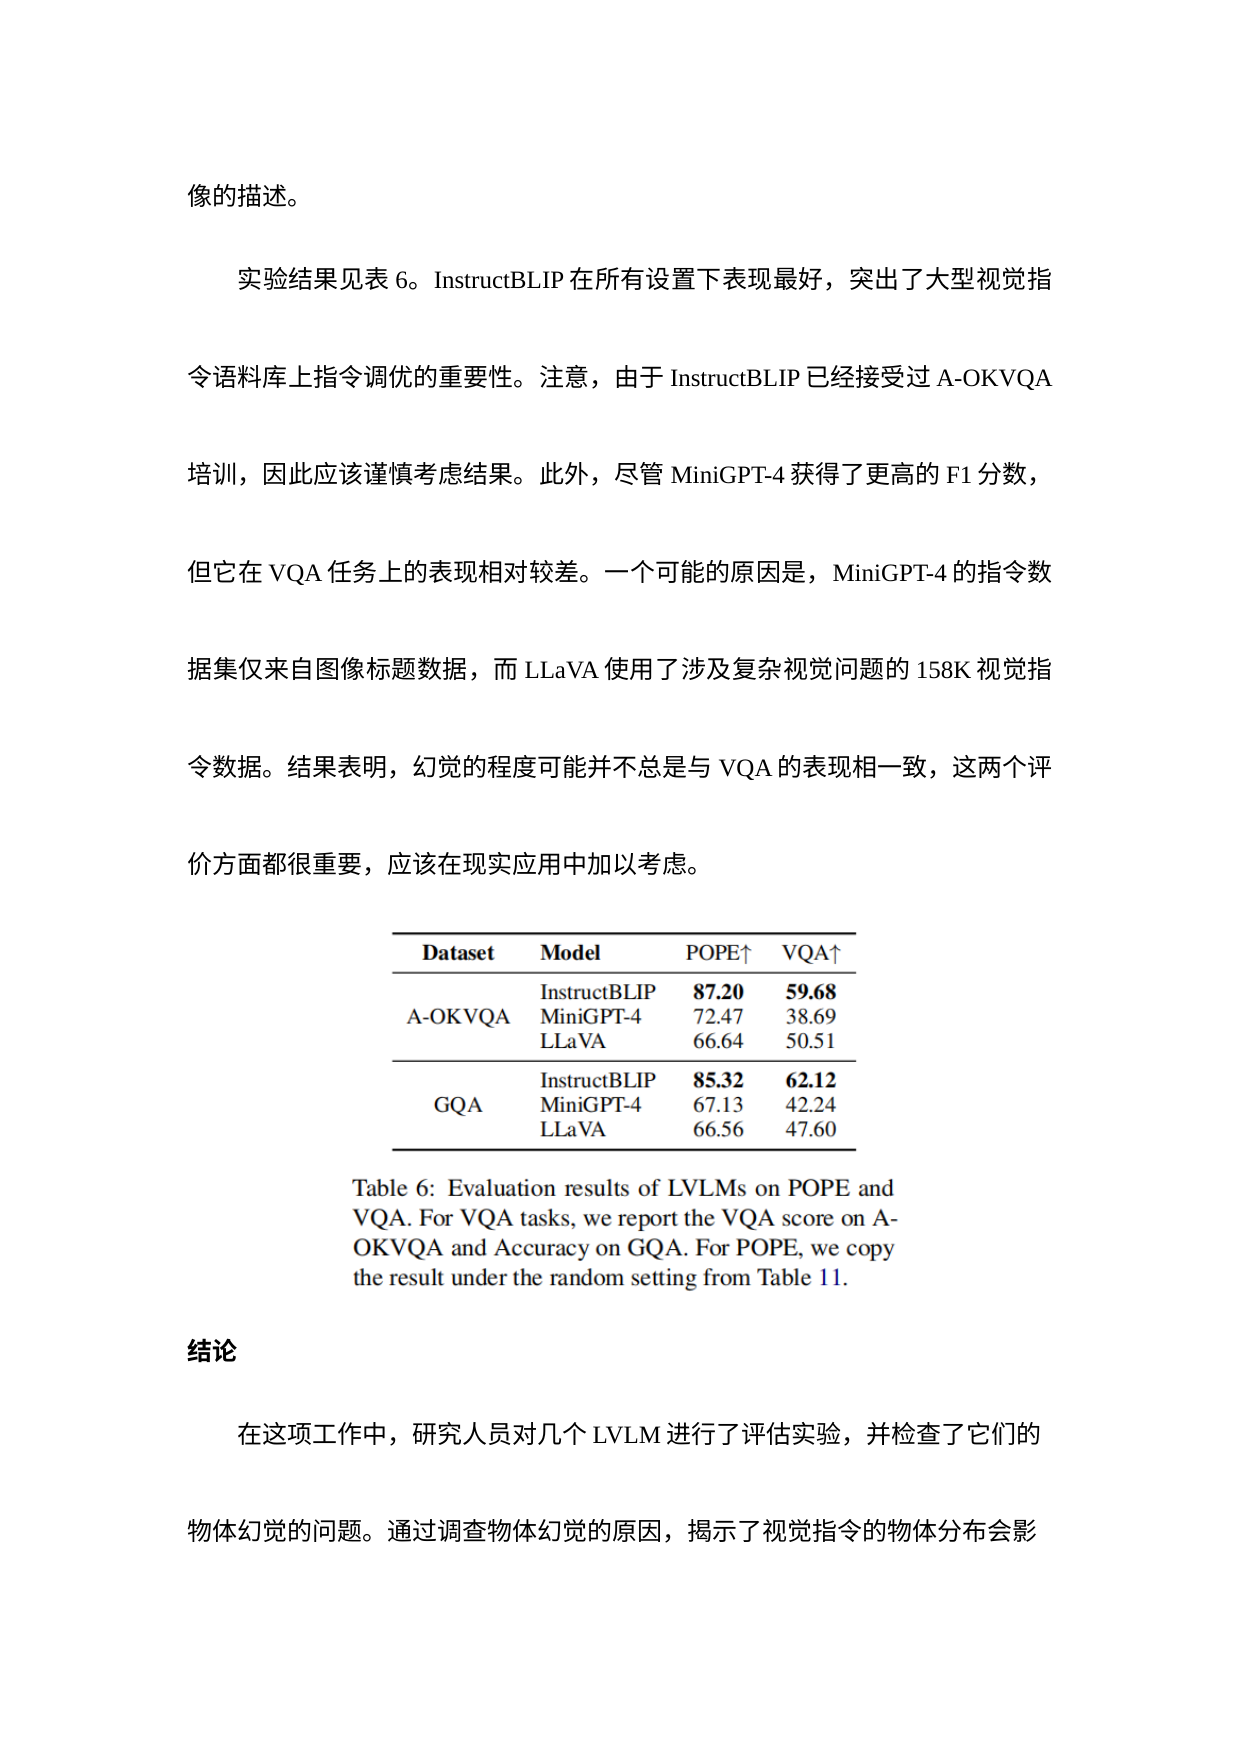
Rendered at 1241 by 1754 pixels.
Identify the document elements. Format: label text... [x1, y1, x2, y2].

list 结论 [187, 1317, 1053, 1382]
list 实验结果见表6。InstructBLIP在所有设置下表现最好，突出了大型视觉指令语料库上指令调优的重要性。注意，由于InstructBLIP已经接受过A-OKVQA培训，因此应该谨慎考虑结果。此外，尽管MiniGPT-4获得了更高的F1分数，但它在VQA任务上的表现相对较差。一个可能的原因是，MiniGPT-4的指令数据集仅来自图像标题数据，而LLaVA使用了涉及复杂视觉问题的158K视觉指令数据。结果表明，幻觉的程度可能并不总是与VQA的表现相一致，这两个评价方面都很重要，应该在现实应用中加以考虑。 [187, 245, 1053, 895]
picture [333, 913, 907, 1298]
